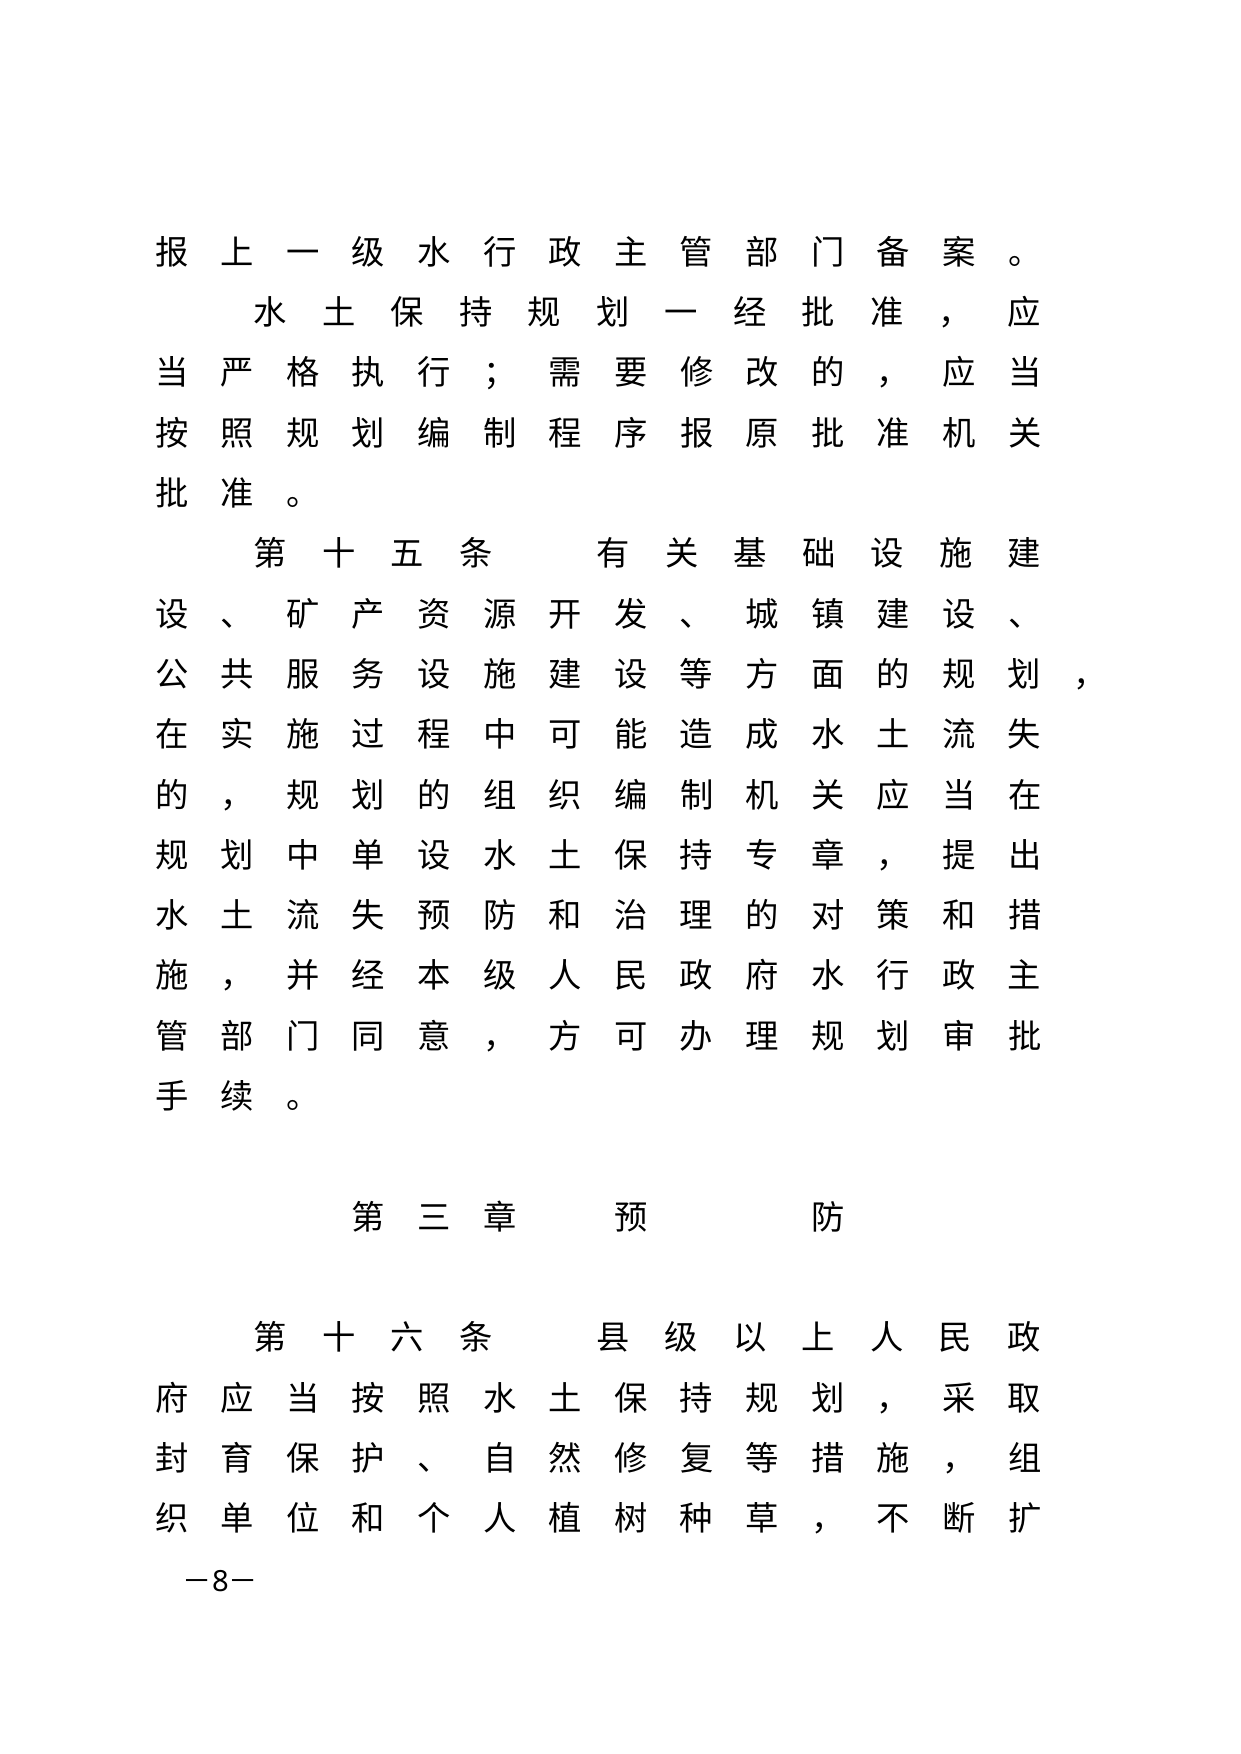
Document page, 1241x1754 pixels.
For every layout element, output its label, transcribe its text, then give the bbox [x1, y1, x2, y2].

text 第十四条 县级以上人民政府水行政主管部门会同有关部门编制水土保持规划，报本级人民政府或者其授权的部门批准后，由水行政主管部门组织实施，并报上一级水行政主管部门备案。 [155, 219, 1073, 280]
text 水土保持规划一经批准，应当严格执行；需要修改的，应当按照规划编制程序报原批准机关批准。 [155, 280, 1073, 521]
text 第十六条 县级以上人民政府应当按照水土保持规划，采取封育保护、自然修复等措施，组织单位和个人植树种草，不断扩大林草覆盖面积，涵养水源，预防和减轻水土流失。 [155, 1305, 1073, 1546]
text 第三章 预 防 [155, 1184, 1073, 1245]
text 第十五条 有关基础设施建设、矿产资源开发、城镇建设、公共服务设施建设等方面的规划，在实施过程中可能造成水土流失的，规划的组织编制机关应当在规划中单设水土保持专章，提出水土流失预防和治理的对策和措施，并经本级人民政府水行政主管部门同意，方可办理规划审批手续。 [155, 521, 1073, 1124]
